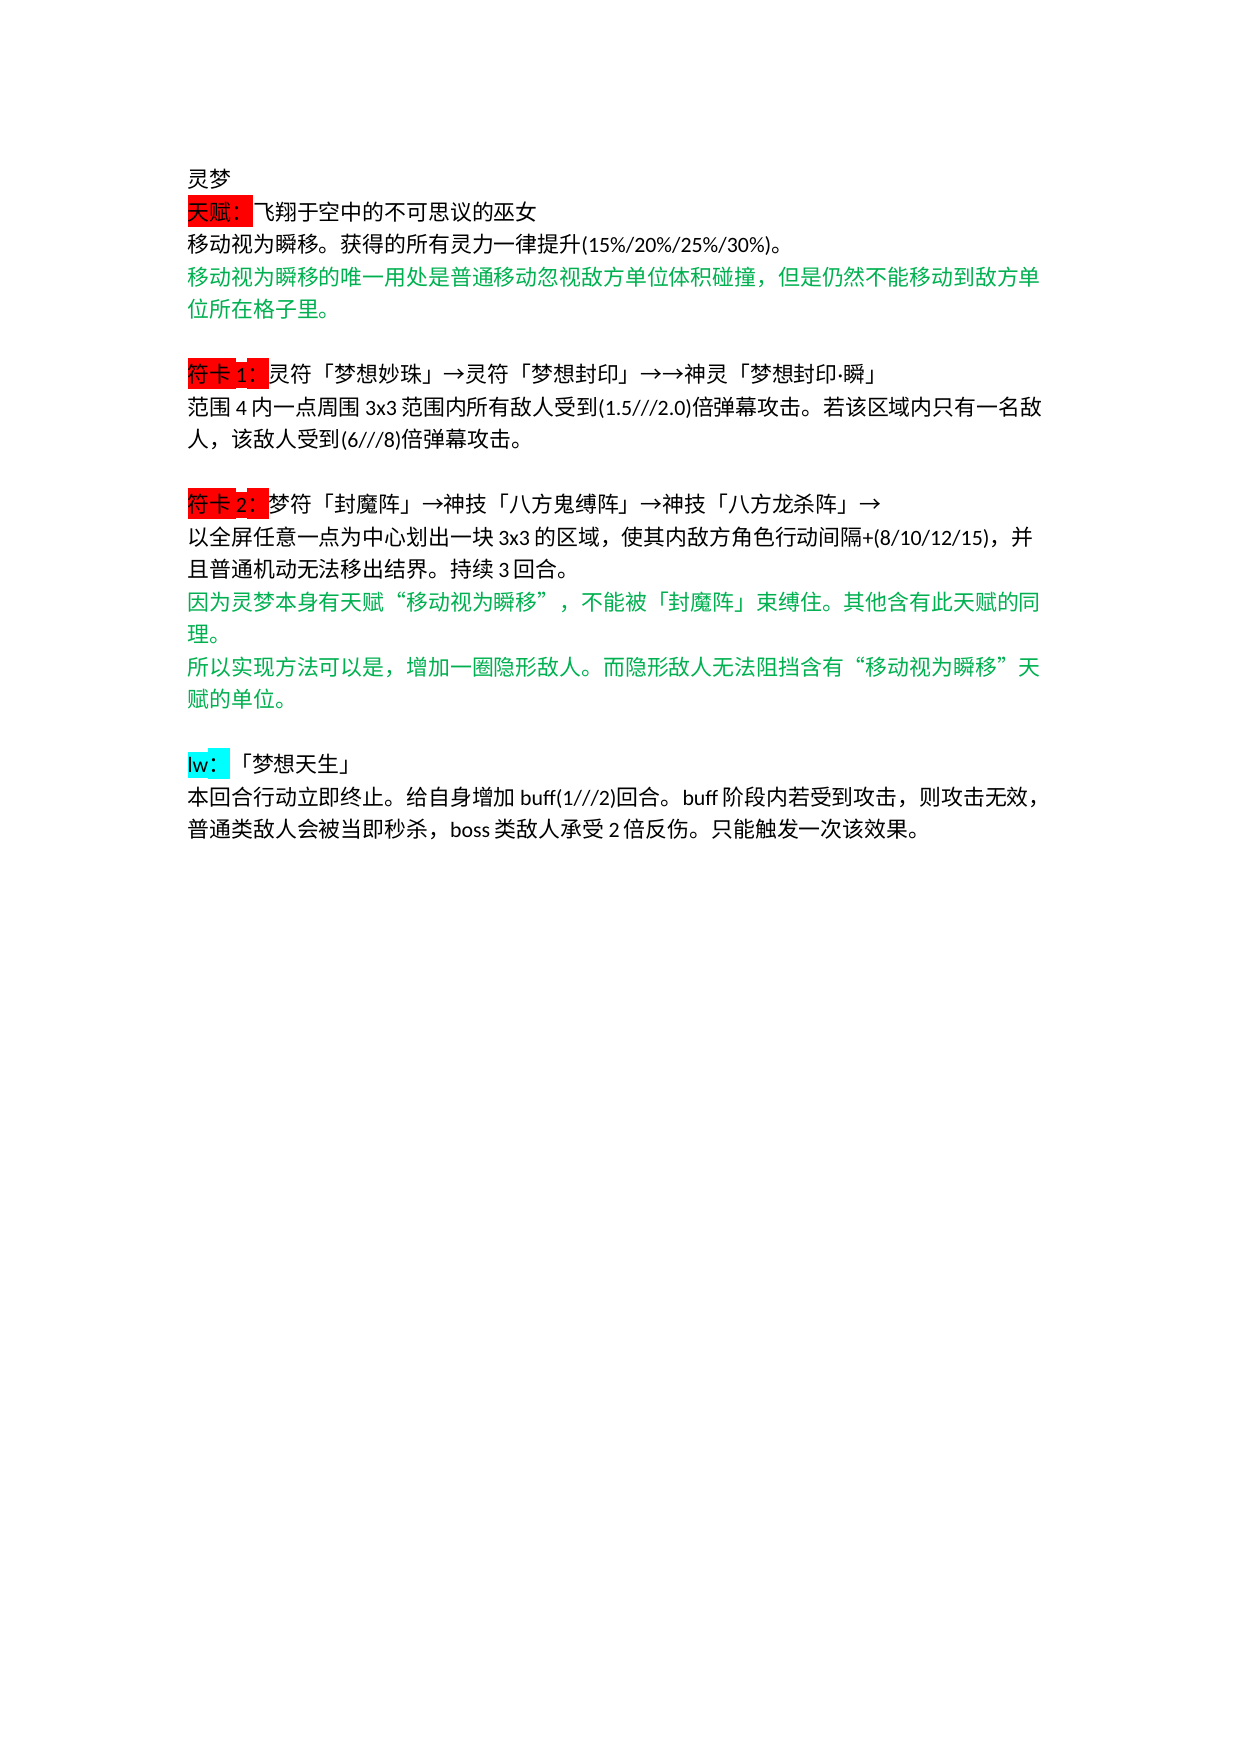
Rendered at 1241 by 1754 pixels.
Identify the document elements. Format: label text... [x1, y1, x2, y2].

text 本回合行动立即终止。给自身增加buff(1///2)回合。buff阶段内若受到攻击，则攻击无效，普通类敌人会被当即秒杀，boss类敌人承受2倍反伤。只能触发一次该效果。 [187, 779, 1053, 844]
text 灵梦 [187, 162, 1053, 194]
text 所以实现方法可以是，增加一圈隐形敌人。而隐形敌人无法阻挡含有“移动视为瞬移”天赋的单位。 [187, 649, 1053, 714]
text 移动视为瞬移的唯一用处是普通移动忽视敌方单位体积碰撞，但是仍然不能移动到敌方单位所在格子里。 [187, 259, 1053, 324]
text 移动视为瞬移。获得的所有灵力一律提升(15%/20%/25%/30%)。 [187, 227, 1053, 259]
text 天赋：飞翔于空中的不可思议的巫女 [187, 194, 1053, 227]
text 以全屏任意一点为中心划出一块3x3的区域，使其内敌方角色行动间隔+(8/10/12/15)，并且普通机动无法移出结界。持续3回合。 [187, 519, 1053, 584]
text 因为灵梦本身有天赋“移动视为瞬移”，不能被「封魔阵」束缚住。其他含有此天赋的同理。 [187, 584, 1053, 649]
text lw：「梦想天生」 [187, 747, 1053, 779]
text 符卡2：梦符「封魔阵」→神技「八方鬼缚阵」→神技「八方龙杀阵」→ [187, 487, 1053, 519]
text 范围4内一点周围3x3范围内所有敌人受到(1.5///2.0)倍弹幕攻击。若该区域内只有一名敌人，该敌人受到(6///8)倍弹幕攻击。 [187, 389, 1053, 454]
text 符卡1：灵符「梦想妙珠」→灵符「梦想封印」→→神灵「梦想封印·瞬」 [187, 357, 1053, 389]
